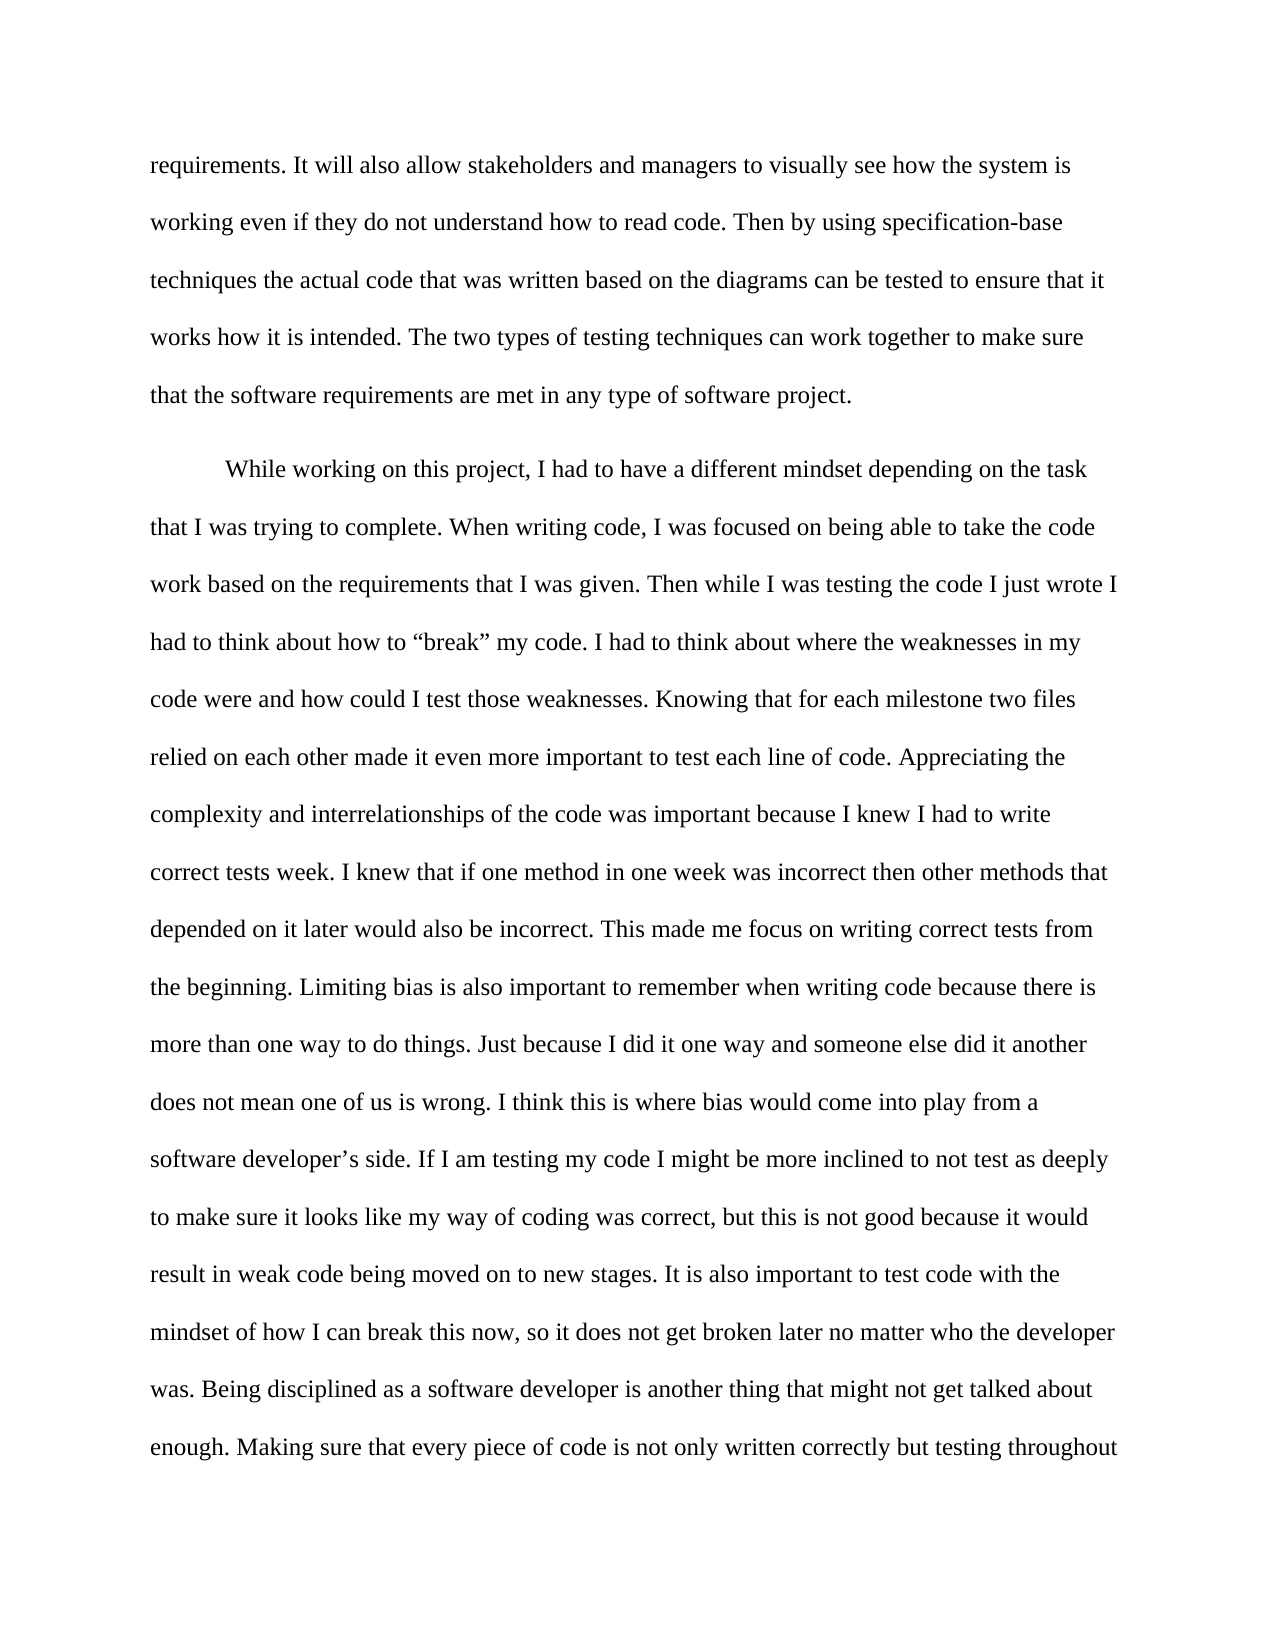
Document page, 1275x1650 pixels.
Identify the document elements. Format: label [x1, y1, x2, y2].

text [150, 150, 1125, 409]
text [150, 454, 1125, 1460]
